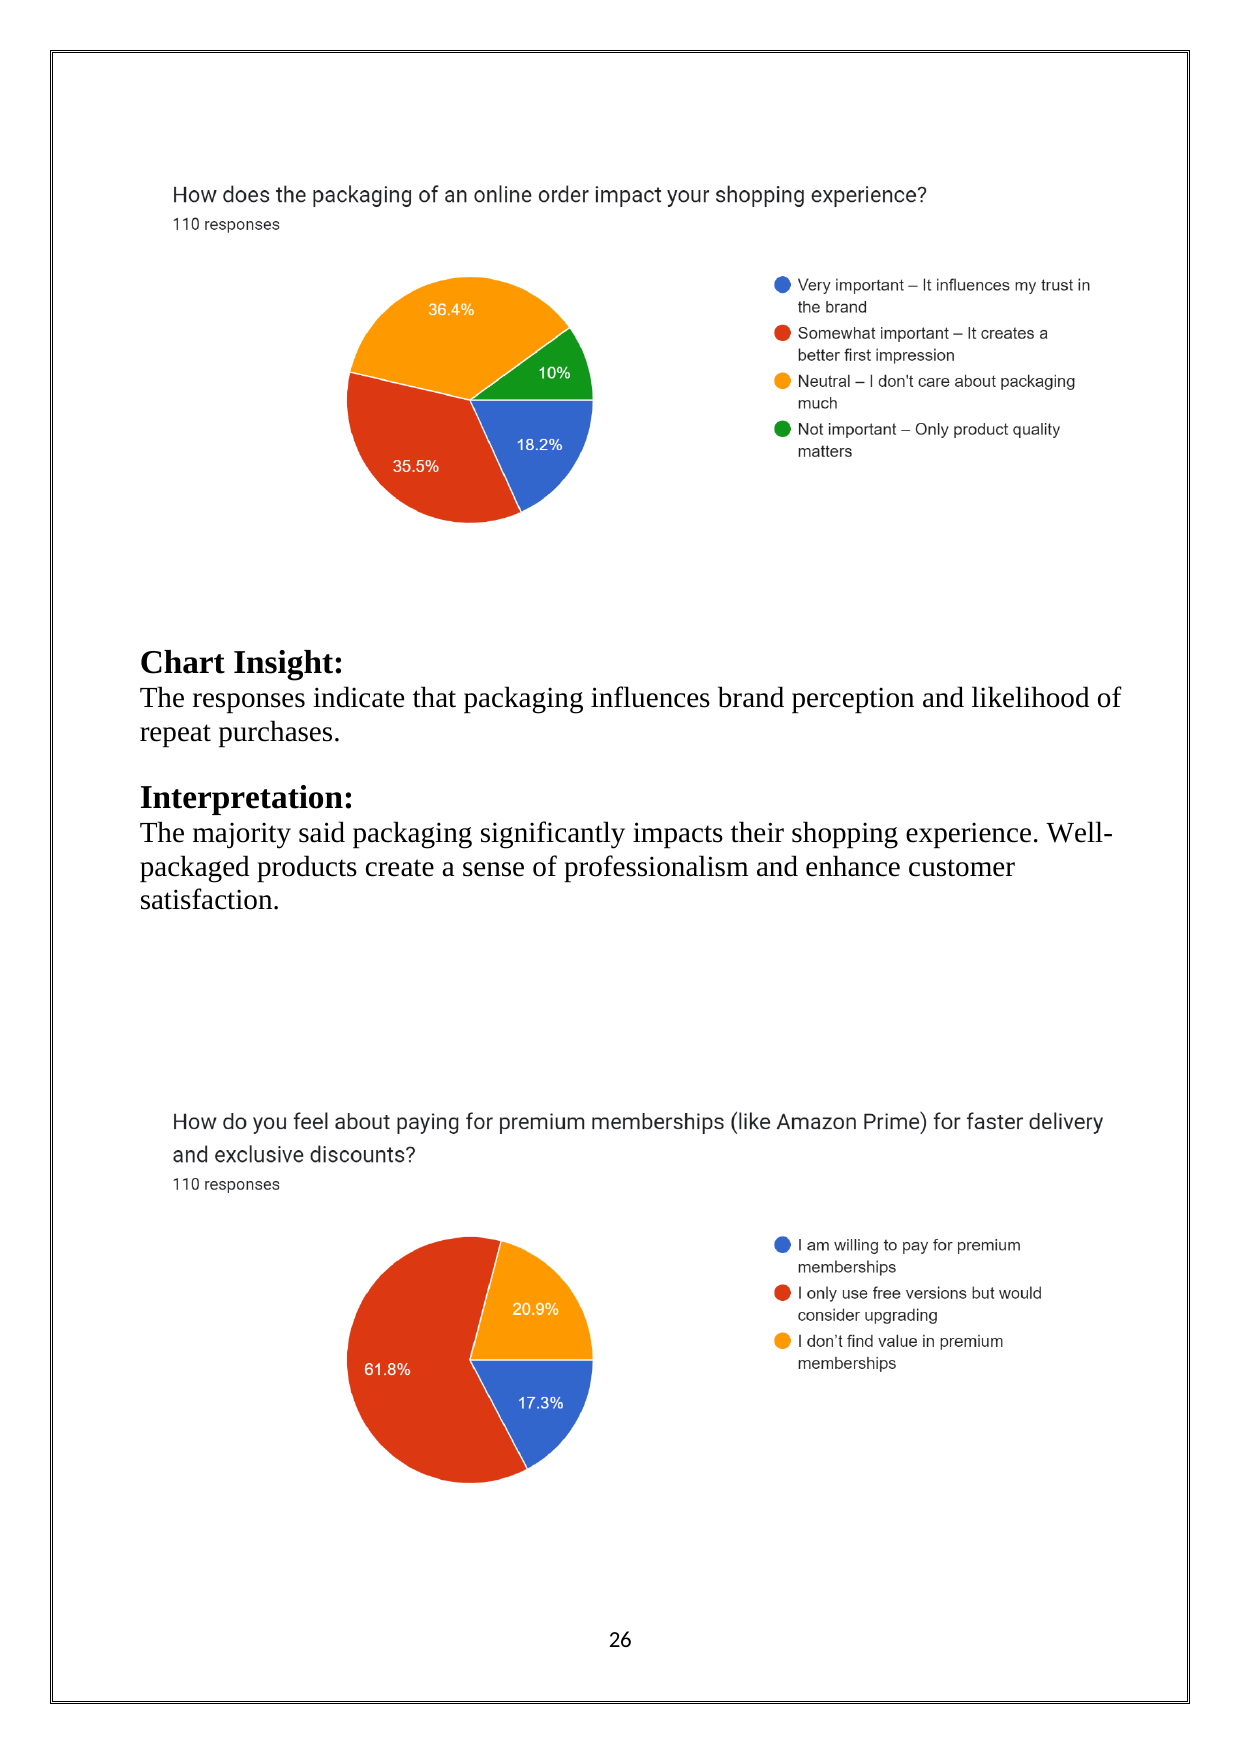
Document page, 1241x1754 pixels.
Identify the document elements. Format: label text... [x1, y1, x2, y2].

text Chart Insight: The responses indicate that packaging influences brand perception and likelihood of repeat purchases. [139, 642, 1142, 748]
text Interpretation: The majority said packaging significantly impacts their shopping experience. Well-packaged products create a sense of professionalism and enhance customer satisfaction. [139, 777, 1142, 916]
picture [139, 147, 1143, 570]
picture [139, 1074, 1143, 1530]
